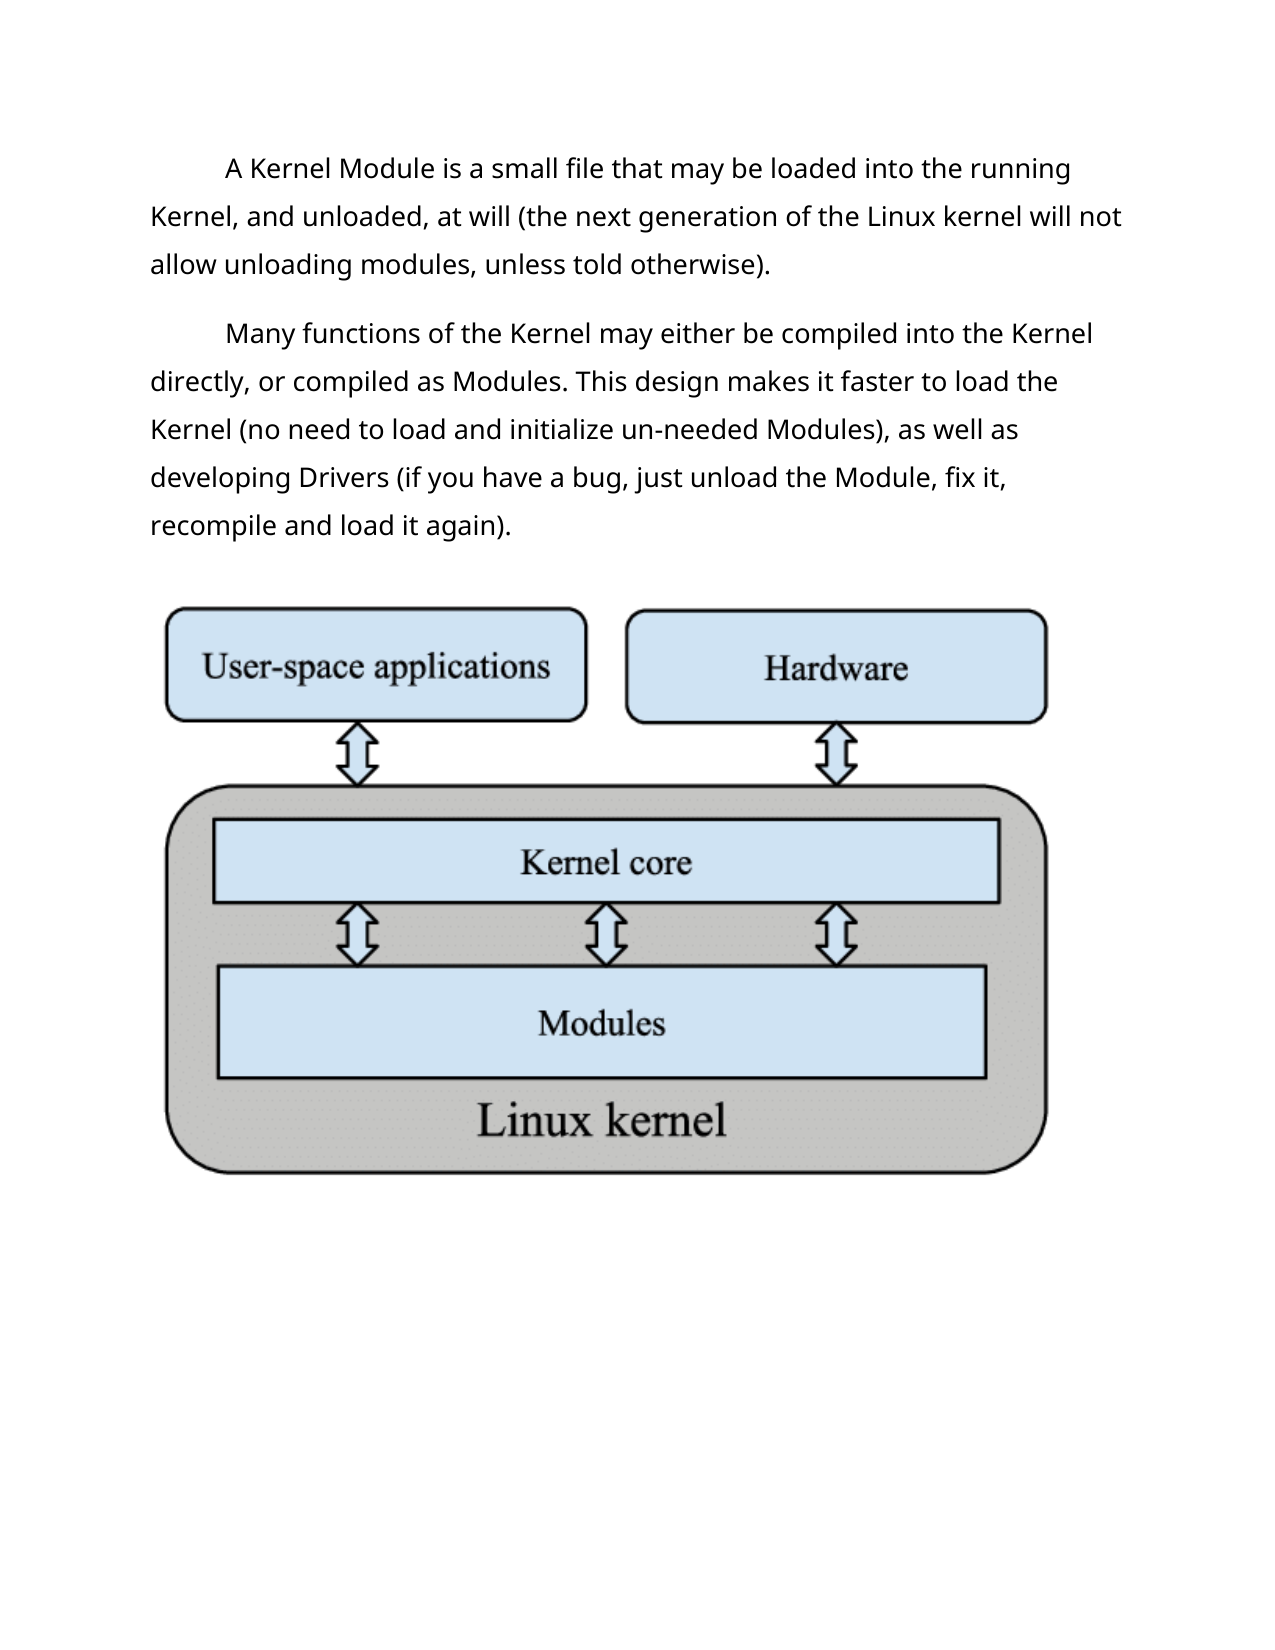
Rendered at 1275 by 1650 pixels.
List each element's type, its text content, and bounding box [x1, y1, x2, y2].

text Many functions of the Kernel may either be compiled into the Kernel directly, or compiled as Modules. This design makes it faster to load the Kernel (no need to load and initialize un-needed Modules), as well as developing Drivers (if you have a bug, just unload the Module, fix it, recompile and load it again). [150, 314, 1125, 543]
picture [150, 575, 1080, 1219]
text A Kernel Module is a small file that may be loaded into the running Kernel, and unloaded, at will (the next generation of the Linux kernel will not allow unloading modules, unless told otherwise). [150, 150, 1125, 283]
